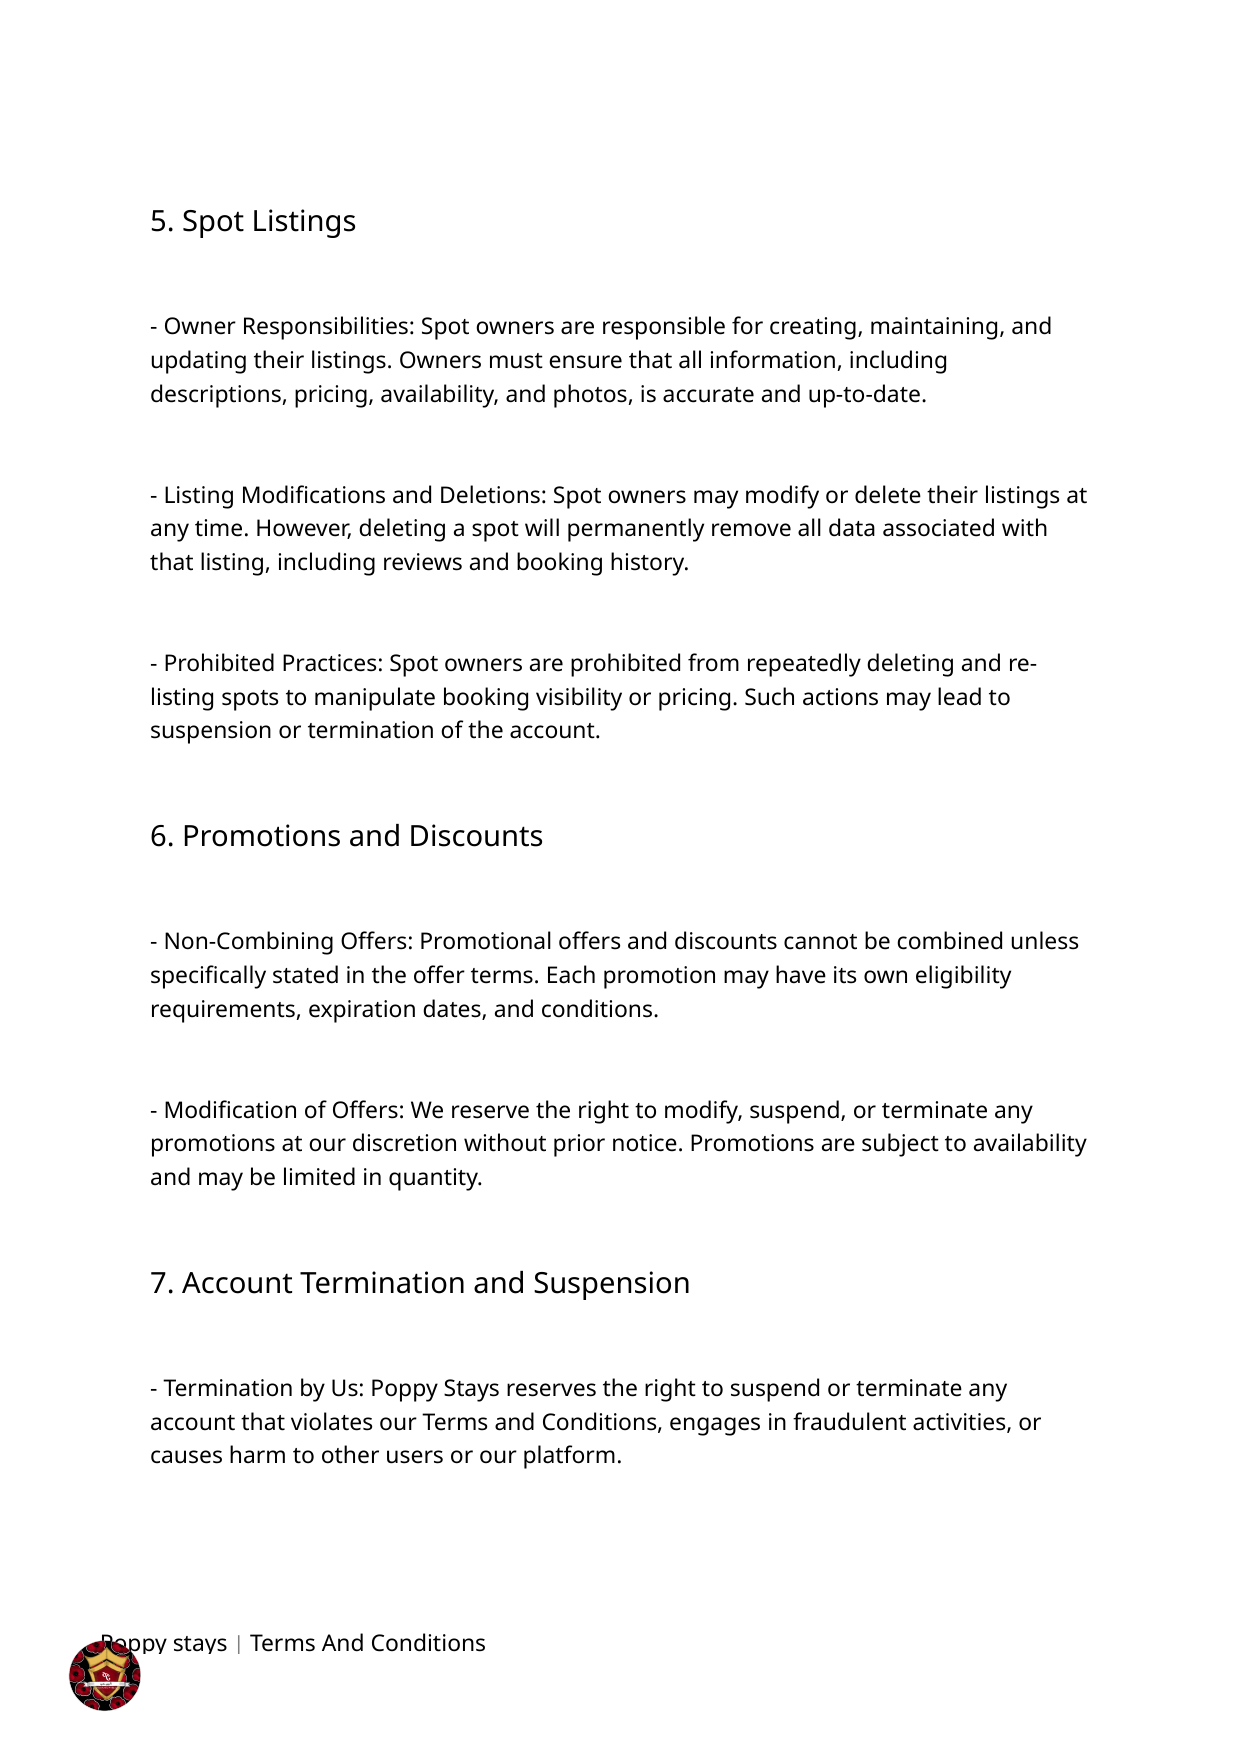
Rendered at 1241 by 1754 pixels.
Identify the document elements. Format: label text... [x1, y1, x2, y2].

picture [59, 1633, 147, 1718]
text - Listing Modifications and Deletions: Spot owners may modify or delete their listings at any time. However, deleting a spot will permanently remove all data associated with that listing, including reviews and booking history. [150, 479, 1090, 577]
text 6. Promotions and Discounts [150, 815, 1090, 855]
text - Modification of Offers: We reserve the right to modify, suspend, or terminate any promotions at our discretion without prior notice. Promotions are subject to availability and may be limited in quantity. [150, 1093, 1090, 1192]
text - Termination by Us: Poppy Stays reserves the right to suspend or terminate any account that violates our Terms and Conditions, engages in fraudulent activities, or causes harm to other users or our platform. [150, 1372, 1090, 1471]
text 5. Spot Listings [150, 200, 1090, 240]
text - Non-Combining Offers: Promotional offers and discounts cannot be combined unless specifically stated in the offer terms. Each promotion may have its own eligibility requirements, expiration dates, and conditions. [150, 925, 1090, 1024]
text - Owner Responsibilities: Spot owners are responsible for creating, maintaining, and updating their listings. Owners must ensure that all information, including descriptions, pricing, availability, and photos, is accurate and up-to-date. [150, 310, 1090, 409]
text 7. Account Termination and Suspension [150, 1262, 1090, 1302]
text - Prohibited Practices: Spot owners are prohibited from repeatedly deleting and re-listing spots to manipulate booking visibility or pricing. Such actions may lead to suspension or termination of the account. [150, 647, 1090, 746]
